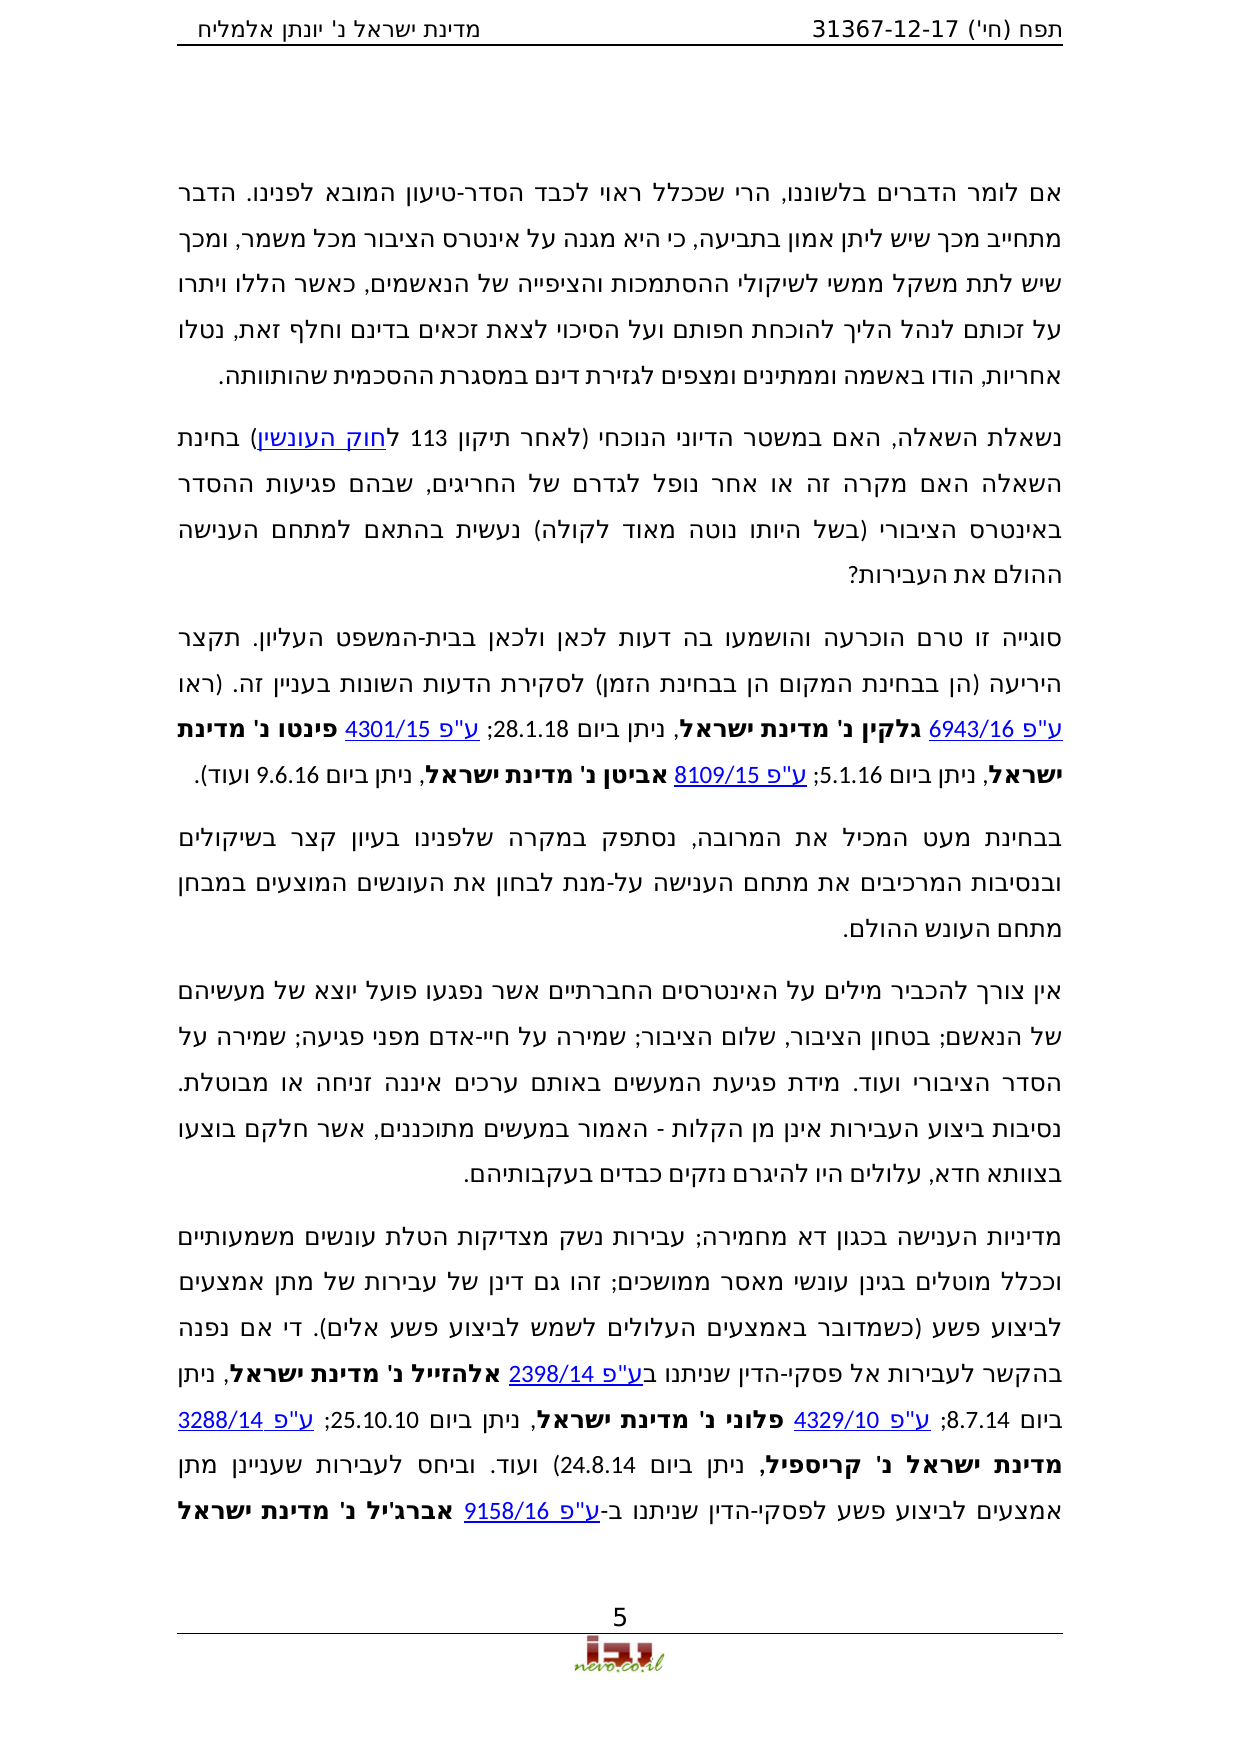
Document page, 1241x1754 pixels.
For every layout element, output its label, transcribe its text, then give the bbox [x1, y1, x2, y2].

text אם לומר הדברים בלשוננו, הרי שככלל ראוי לכבד הסדר-טיעון המובא לפנינו. הדבר מתחייב מכך שיש ליתן אמון בתביעה, כי היא מגנה על אינטרס הציבור מכל משמר, ומכך שיש לתת משקל ממשי לשיקולי ההסתמכות והציפייה של הנאשמים, כאשר הללו ויתרו על זכותם לנהל הליך להוכחת חפותם ועל הסיכוי לצאת זכאים בדינם וחלף זאת, נטלו אחריות, הודו באשמה וממתינים ומצפים לגזירת דינם במסגרת ההסכמית שהותוותה. [177, 177, 1063, 391]
text סוגייה זו טרם הוכרעה והושמעו בה דעות לכאן ולכאן בבית-המשפט העליון. תקצר היריעה (הן בבחינת המקום הן בבחינת הזמן) לסקירת הדעות השונות בעניין זה. (ראו ע"פ 6943/16 גלקין נ' מדינת ישראל, ניתן ביום 28.1.18; ע"פ 4301/15 פינטו נ' מדינת ישראל, ניתן ביום 5.1.16; ע"פ 8109/15 אביטן נ' מדינת ישראל, ניתן ביום 9.6.16 ועוד). [177, 622, 1063, 790]
picture [574, 1635, 666, 1673]
text נשאלת השאלה, האם במשטר הדיוני הנוכחי (לאחר תיקון 113 לחוק העונשין) בחינת השאלה האם מקרה זה או אחר נופל לגדרם של החריגים, שבהם פגיעות ההסדר באינטרס הציבורי (בשל היותו נוטה מאוד לקולה) נעשית בהתאם למתחם הענישה ההולם את העבירות? [177, 422, 1063, 590]
text אין צורך להכביר מילים על האינטרסים החברתיים אשר נפגעו פועל יוצא של מעשיהם של הנאשם; בטחון הציבור, שלום הציבור; שמירה על חיי-אדם מפני פגיעה; שמירה על הסדר הציבורי ועוד. מידת פגיעת המעשים באותם ערכים איננה זניחה או מבוטלת. נסיבות ביצוע העבירות אינן מן הקלות - האמור במעשים מתוכננים, אשר חלקם בוצעו בצוותא חדא, עלולים היו להיגרם נזקים כבדים בעקבותיהם. [177, 976, 1063, 1189]
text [177, 1221, 1063, 1526]
text בבחינת מעט המכיל את המרובה, נסתפק במקרה שלפנינו בעיון קצר בשיקולים ובנסיבות המרכיבים את מתחם הענישה על-מנת לבחון את העונשים המוצעים במבחן מתחם העונש ההולם. [177, 822, 1063, 944]
